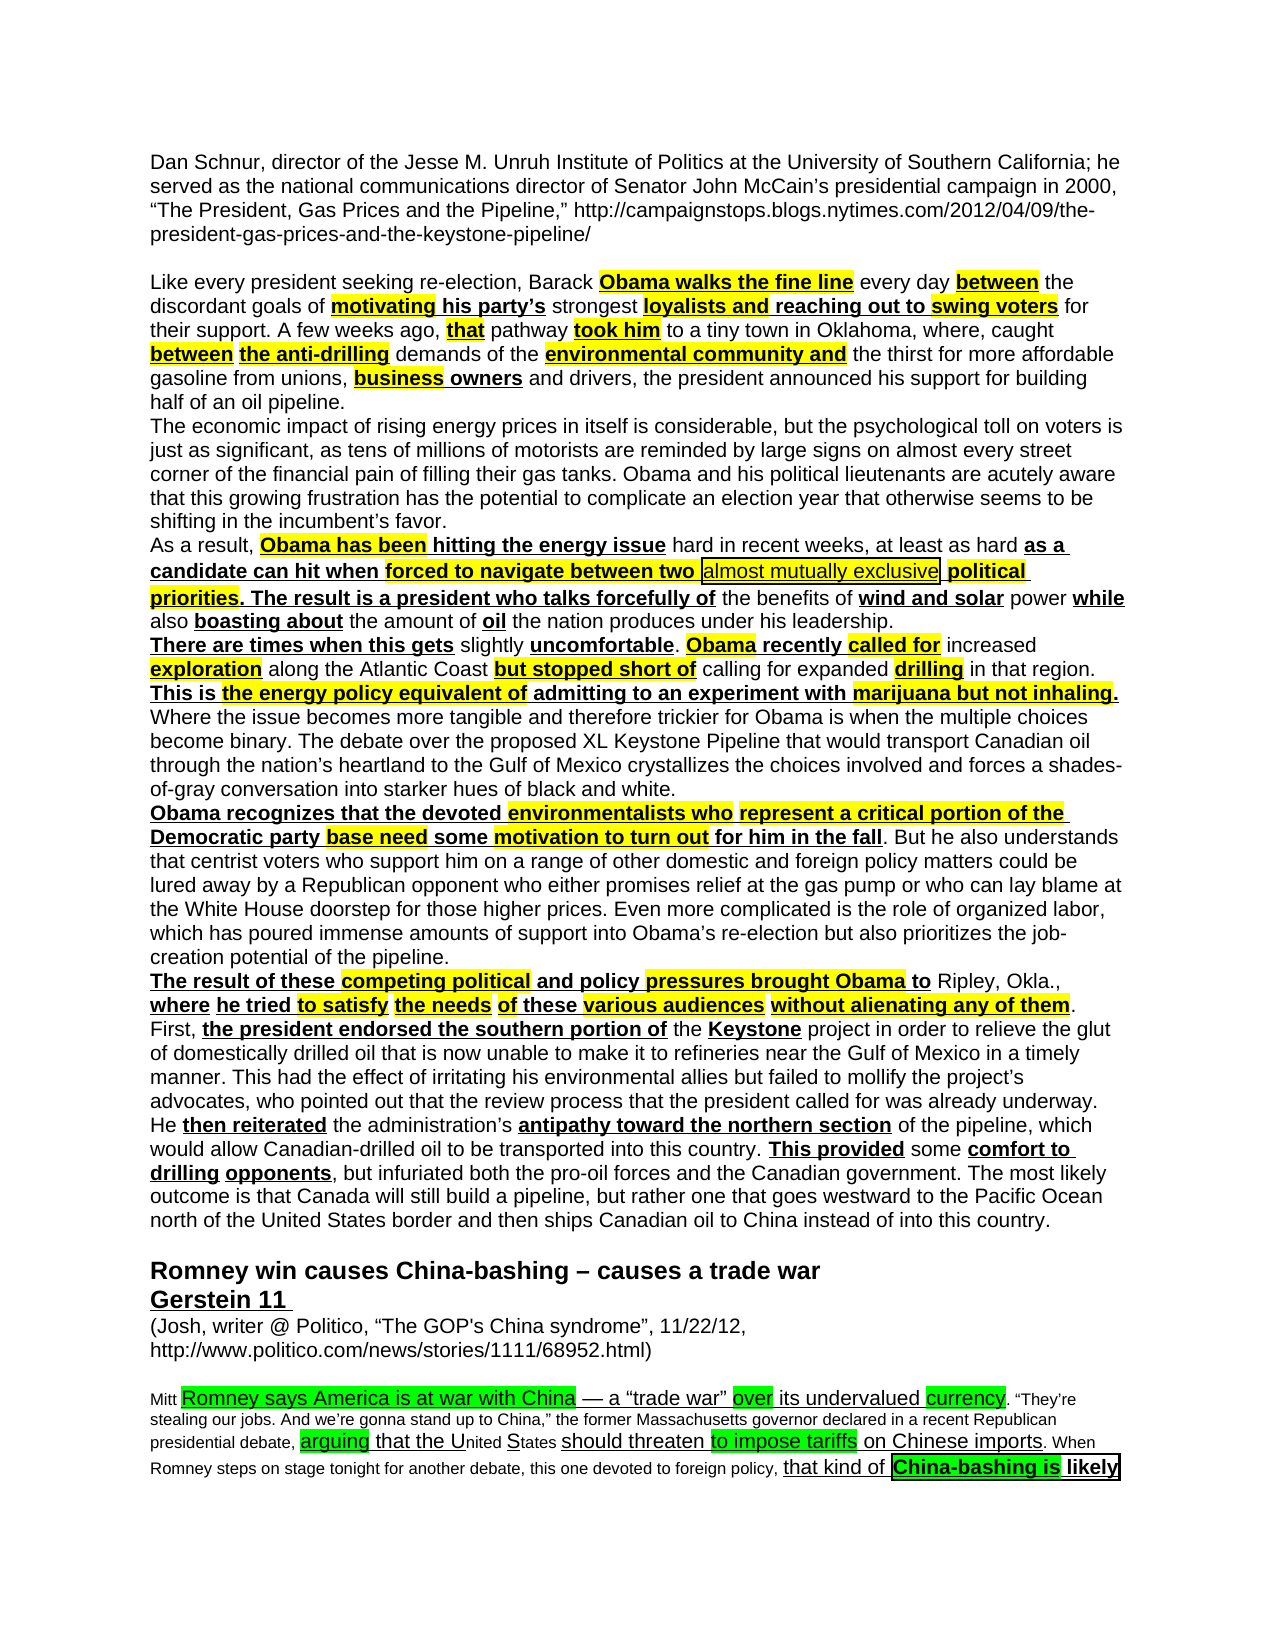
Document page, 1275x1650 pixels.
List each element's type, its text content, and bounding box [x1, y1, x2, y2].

text The economic impact of rising energy prices in itself is considerable, but the psychological toll on voters is just as significant, as tens of millions of motorists are reminded by large signs on almost every street corner of the financial pain of filling their gas tanks. Obama and his political lieutenants are acutely aware that this growing frustration has the potential to complicate an election year that otherwise seems to be shifting in the incumbent’s favor. [150, 413, 1125, 533]
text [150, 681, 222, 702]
subtitle Romney win causes China-bashing – causes a trade war [150, 1256, 1125, 1285]
text He then reiterated the administration’s antipathy toward the northern section of the pipeline, which would allow Canadian-drilled oil to be transported into this country. This provided some comfort to drilling opponents, but infuriated both the pro-oil forces and the Canadian government. The most likely outcome is that Canada will still build a pipeline, but rather one that goes westward to the Pacific Ocean north of the United States border and then ships Canadian oil to China instead of into this country. [150, 1112, 1125, 1232]
text Like every president seeking re-election, Barack Obama walks the fine line every day between the discordant goals of motivating his party’s strongest loyalists and reaching out to swing voters for their support. A few weeks ago, that pathway took him to a tiny town in Oklahoma, where, caught between the anti-drilling demands of the environmental community and the thirst for more affordable gasoline from unions, business owners and drivers, the president announced his support for building half of an oil pipeline. [150, 270, 1125, 413]
text (Josh, writer @ Politico, “The GOP's China syndrome”, 11/22/12, http://www.politico.com/news/stories/1111/68952.html) [150, 1314, 1125, 1362]
text There are times when this gets slightly uncomfortable. Obama recently called for increased exploration along the Atlantic Coast but stopped short of calling for expanded drilling in that region. This is the energy policy equivalent of admitting to an experiment with marijuana but not inhaling. [150, 633, 686, 681]
text The result of these competing political and policy pressures brought Obama to Ripley, Okla., where he tried to satisfy the needs of these various audiences without alienating any of them. First, the president endorsed the southern portion of the Keystone project in order to relieve the glut of domestically drilled oil that is now unable to make it to refineries near the Gulf of Mexico in a timely manner. This had the effect of irritating his environmental allies but failed to mollify the project’s advocates, who pointed out that the review process that the president called for was already underway. [150, 969, 1125, 1112]
text As a result, Obama has been hitting the energy issue hard in recent weeks, at least as hard as a candidate can hit when forced to navigate between two almost mutually exclusive political priorities. The result is a president who talks forcefully of the benefits of wind and solar power while also boasting about the amount of oil the nation produces under his leadership. [150, 533, 1125, 633]
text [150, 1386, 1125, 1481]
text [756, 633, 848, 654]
text Obama recognizes that the devoted environmentalists who represent a critical portion of the Democratic party base need some motivation to turn out for him in the fall. But he also understands that centrist voters who support him on a range of other domestic and foreign policy matters could be lured away by a Republican opponent who either promises relief at the gas pump or who can lay blame at the White House doorstep for those higher prices. Even more complicated is the role of organized labor, which has poured immense amounts of support into Obama’s re-election but also prioritizes the job-creation potential of the pipeline. [150, 801, 1125, 969]
text Gerstein 11 [150, 1285, 1125, 1314]
text Where the issue becomes more tangible and therefore trickier for Obama is when the multiple choices become binary. The debate over the proposed XL Keystone Pipeline that would transport Canadian oil through the nation’s heartland to the Gulf of Mexico crystallizes the choices involved and forces a shades-of-gray conversation into starker hues of black and white. [150, 705, 1125, 801]
text Dan Schnur, director of the Jesse M. Unruh Institute of Politics at the University of Southern California; he served as the national communications director of Senator John McCain’s presidential campaign in 2000, “The President, Gas Prices and the Pipeline,” http://campaignstops.blogs.nytimes.com/2012/04/09/the-president-gas-prices-and-the-keystone-pipeline/ [150, 150, 1125, 246]
